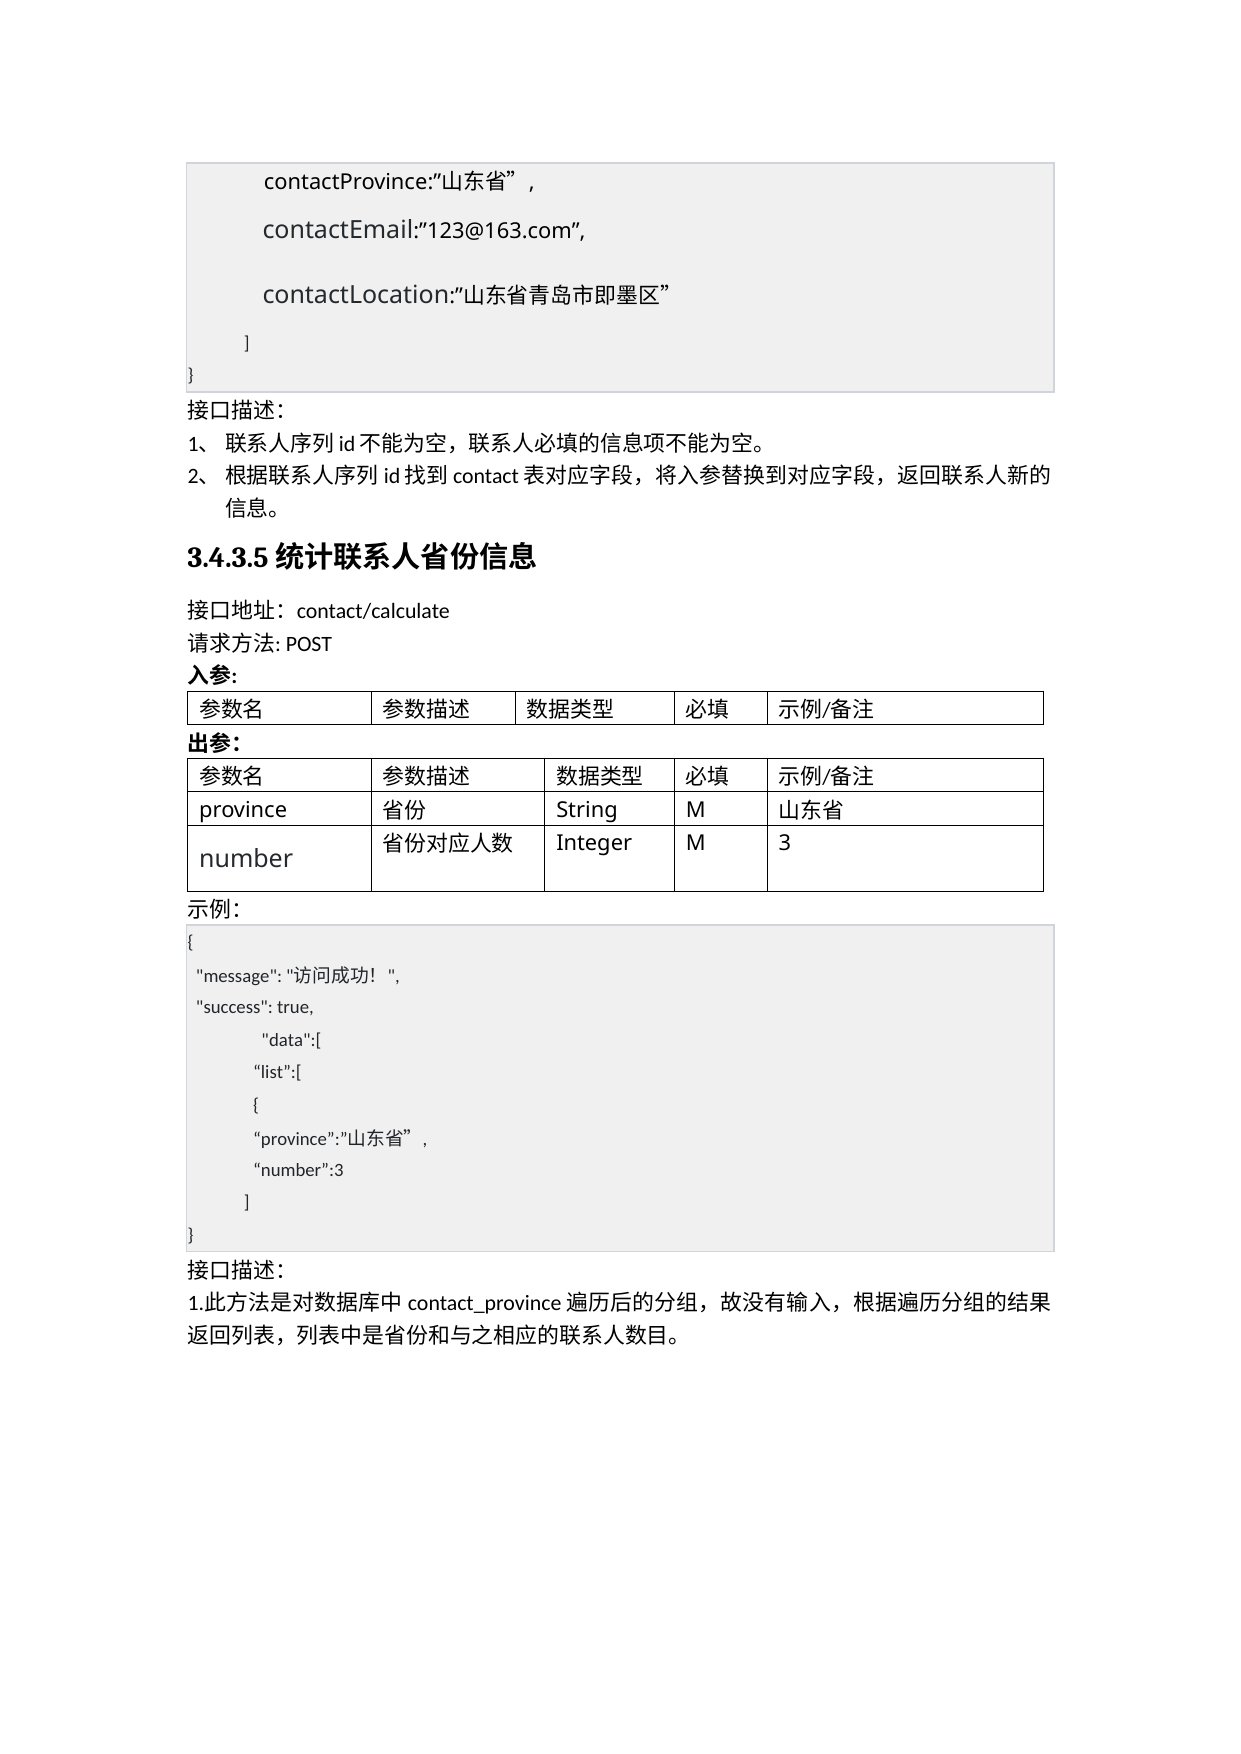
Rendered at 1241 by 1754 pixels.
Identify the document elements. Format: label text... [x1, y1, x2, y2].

table_header 数据类型 [516, 692, 674, 724]
table_header 数据类型 [545, 759, 674, 791]
subtitle 3.4.3.5 统计联系人省份信息 [187, 523, 1053, 588]
text 接口描述： [187, 393, 1053, 425]
text contactProvince:”山东省”, [187, 164, 1053, 196]
text } [187, 357, 1053, 391]
text "message": "访问成功！", [187, 958, 1053, 991]
table_header 示例/备注 [768, 759, 1043, 791]
list 根据联系人序列id找到contact表对应字段，将入参替换到对应字段，返回联系人新的信息。 [187, 458, 1053, 523]
table_header 参数名 [188, 759, 371, 791]
table_cell 省份对应人数 [372, 826, 544, 891]
text contactEmail:”123@163.com”, [187, 196, 1053, 261]
text 示例： [187, 892, 1053, 924]
text 出参： [187, 725, 1053, 758]
text “province”:”山东省”, [187, 1121, 1053, 1153]
table_header 必填 [675, 759, 767, 791]
text "success": true, [187, 991, 1053, 1023]
table_cell String [545, 792, 674, 825]
table_header 参数名 [188, 692, 371, 724]
table_header 示例/备注 [768, 692, 1043, 724]
text } [187, 1217, 1053, 1251]
text 接口地址：contact/calculate [187, 593, 1053, 626]
text ] [187, 1186, 1053, 1217]
text { [187, 1088, 1053, 1121]
table_cell Integer [545, 826, 674, 891]
text contactLocation:”山东省青岛市即墨区” [187, 261, 1053, 326]
text 入参: [187, 658, 1053, 691]
table_cell number [188, 826, 371, 891]
list 1.此方法是对数据库中contact_province遍历后的分组，故没有输入，根据遍历分组的结果返回列表，列表中是省份和与之相应的联系人数目。 [187, 1285, 1053, 1350]
table_header 参数描述 [372, 692, 515, 724]
table_cell M [675, 826, 767, 891]
text “list”:[ [187, 1056, 1053, 1088]
text { [187, 926, 1053, 958]
text “number”:3 [187, 1153, 1053, 1186]
text ] [187, 326, 1053, 357]
table_cell M [675, 792, 767, 825]
text 请求方法: POST [187, 626, 1053, 658]
table_header 必填 [675, 692, 767, 724]
table_cell province [188, 792, 371, 825]
text "data":[ [187, 1023, 1053, 1056]
table_cell 3 [768, 826, 1043, 891]
text 接口描述： [187, 1252, 1053, 1285]
table_cell 省份 [372, 792, 544, 825]
table_cell 山东省 [768, 792, 1043, 825]
list 联系人序列id不能为空，联系人必填的信息项不能为空。 [187, 425, 1053, 458]
table_header 参数描述 [372, 759, 544, 791]
